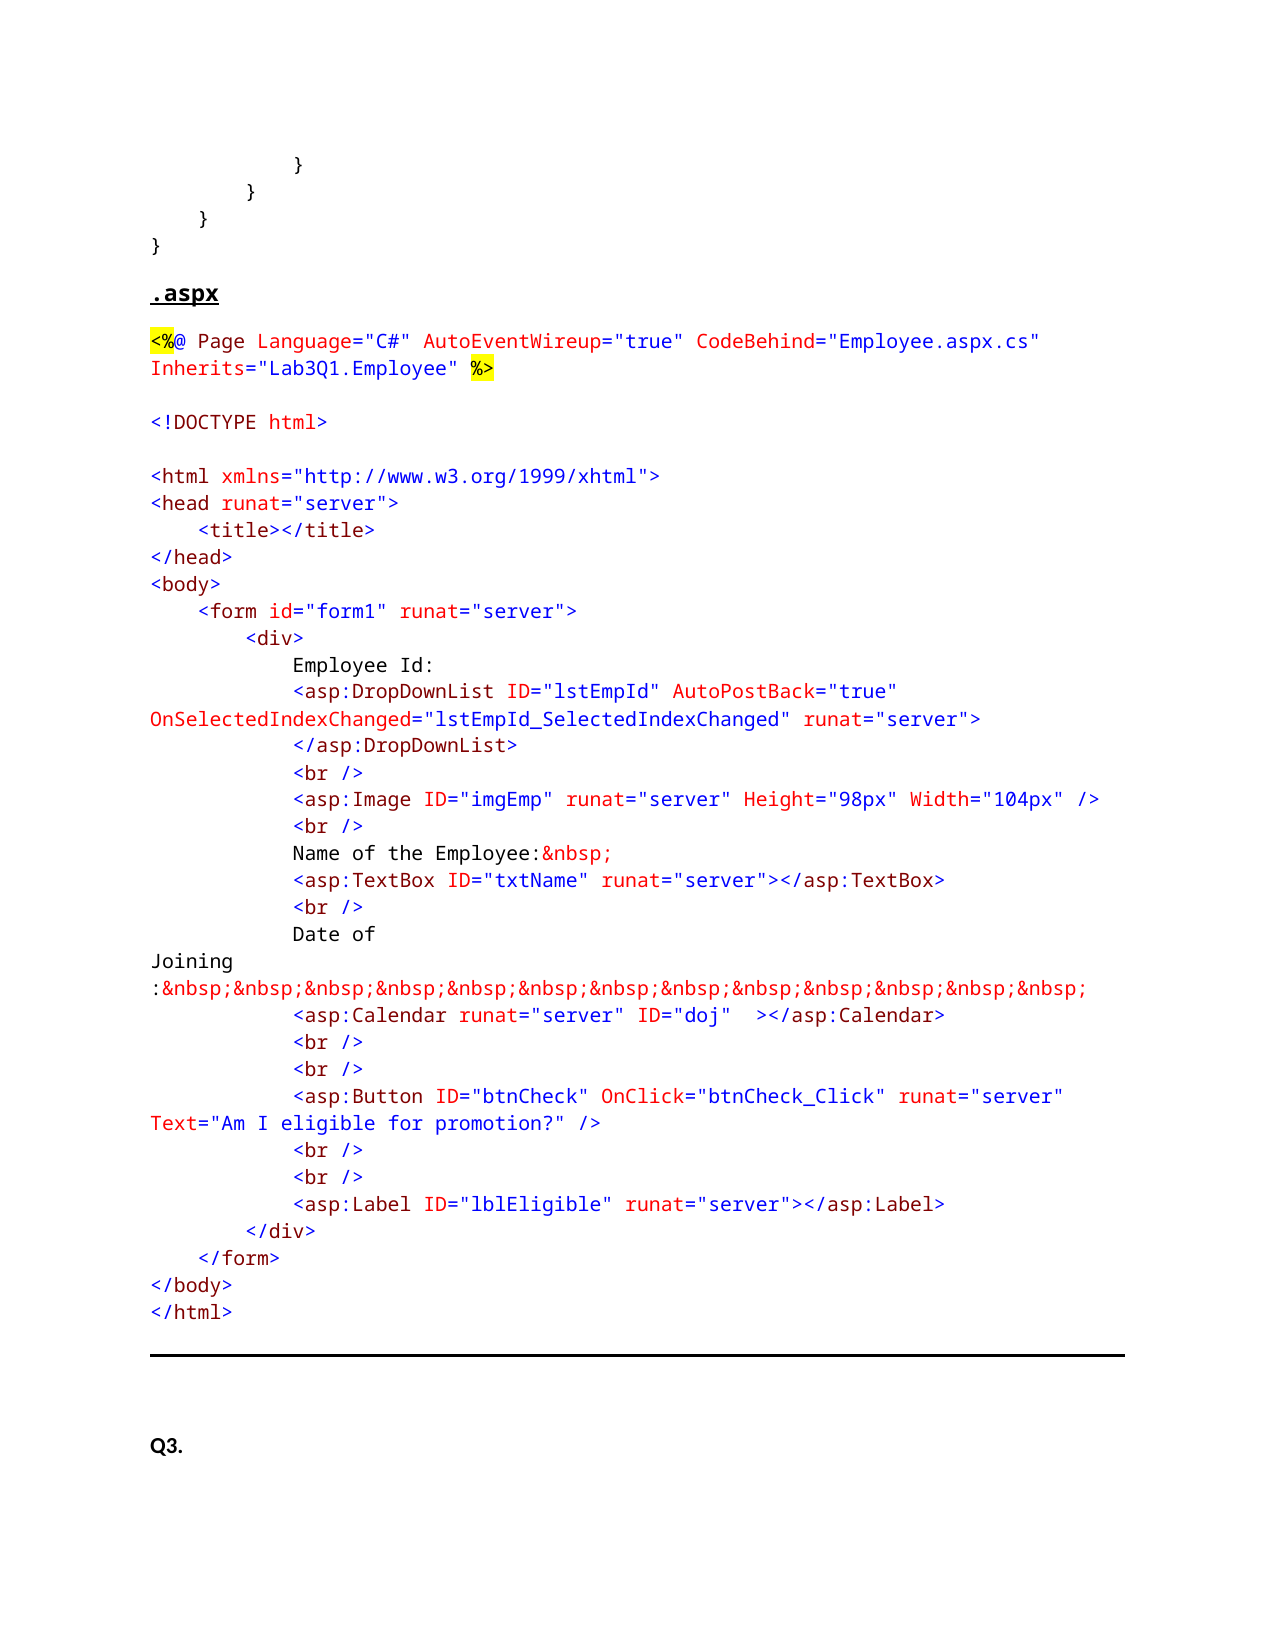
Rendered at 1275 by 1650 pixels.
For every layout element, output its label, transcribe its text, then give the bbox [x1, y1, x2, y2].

text </div> [150, 1217, 1125, 1244]
text <form id="form1" runat="server"> [150, 597, 1125, 624]
text <br /> [150, 1136, 1125, 1163]
text </head> [150, 543, 1125, 570]
text <br /> [150, 1163, 1125, 1190]
text <br /> [150, 1056, 1125, 1082]
text <%@ Page Language="C#" AutoEventWireup="true" CodeBehind="Employee.aspx.cs" Inherits="Lab3Q1.Employee" %> [150, 327, 1125, 381]
text <br /> [150, 894, 1125, 921]
text .aspx [150, 277, 1125, 308]
text } [150, 150, 1125, 177]
text <asp:Image ID="imgEmp" runat="server" Height="98px" Width="104px" /> [150, 786, 1125, 813]
text Employee Id: [150, 651, 1125, 678]
text } [150, 177, 1125, 204]
text <asp:Label ID="lblEligible" runat="server"></asp:Label> [150, 1190, 1125, 1217]
text </asp:DropDownList> [150, 732, 1125, 759]
text Name of the Employee:&nbsp; [150, 840, 1125, 867]
text <asp:DropDownList ID="lstEmpId" AutoPostBack="true" OnSelectedIndexChanged="lstEmpId_SelectedIndexChanged" runat="server"> [150, 678, 1125, 732]
text Date of Joining:&nbsp;&nbsp;&nbsp;&nbsp;&nbsp;&nbsp;&nbsp;&nbsp;&nbsp;&nbsp;&nbsp;&nbsp;&nbsp; [150, 921, 1125, 1002]
text } [150, 204, 1125, 231]
text <br /> [150, 1028, 1125, 1056]
text </body> [150, 1271, 1125, 1298]
text } [150, 231, 1125, 258]
text <br /> [150, 759, 1125, 786]
text </form> [150, 1244, 1125, 1271]
text <!DOCTYPE html> [150, 408, 1125, 435]
text <div> [150, 624, 1125, 651]
text <body> [150, 570, 1125, 597]
text <asp:Calendar runat="server" ID="doj" ></asp:Calendar> [150, 1002, 1125, 1028]
text <asp:Button ID="btnCheck" OnClick="btnCheck_Click" runat="server" Text="Am I eligible for promotion?" /> [150, 1082, 1125, 1136]
text <title></title> [150, 516, 1125, 543]
text <br /> [150, 813, 1125, 840]
text <asp:TextBox ID="txtName" runat="server"></asp:TextBox> [150, 867, 1125, 894]
text <head runat="server"> [150, 489, 1125, 516]
text <html xmlns="http://www.w3.org/1999/xhtml"> [150, 462, 1125, 489]
text Q3. [150, 1431, 1125, 1459]
text </html> [150, 1298, 1125, 1325]
